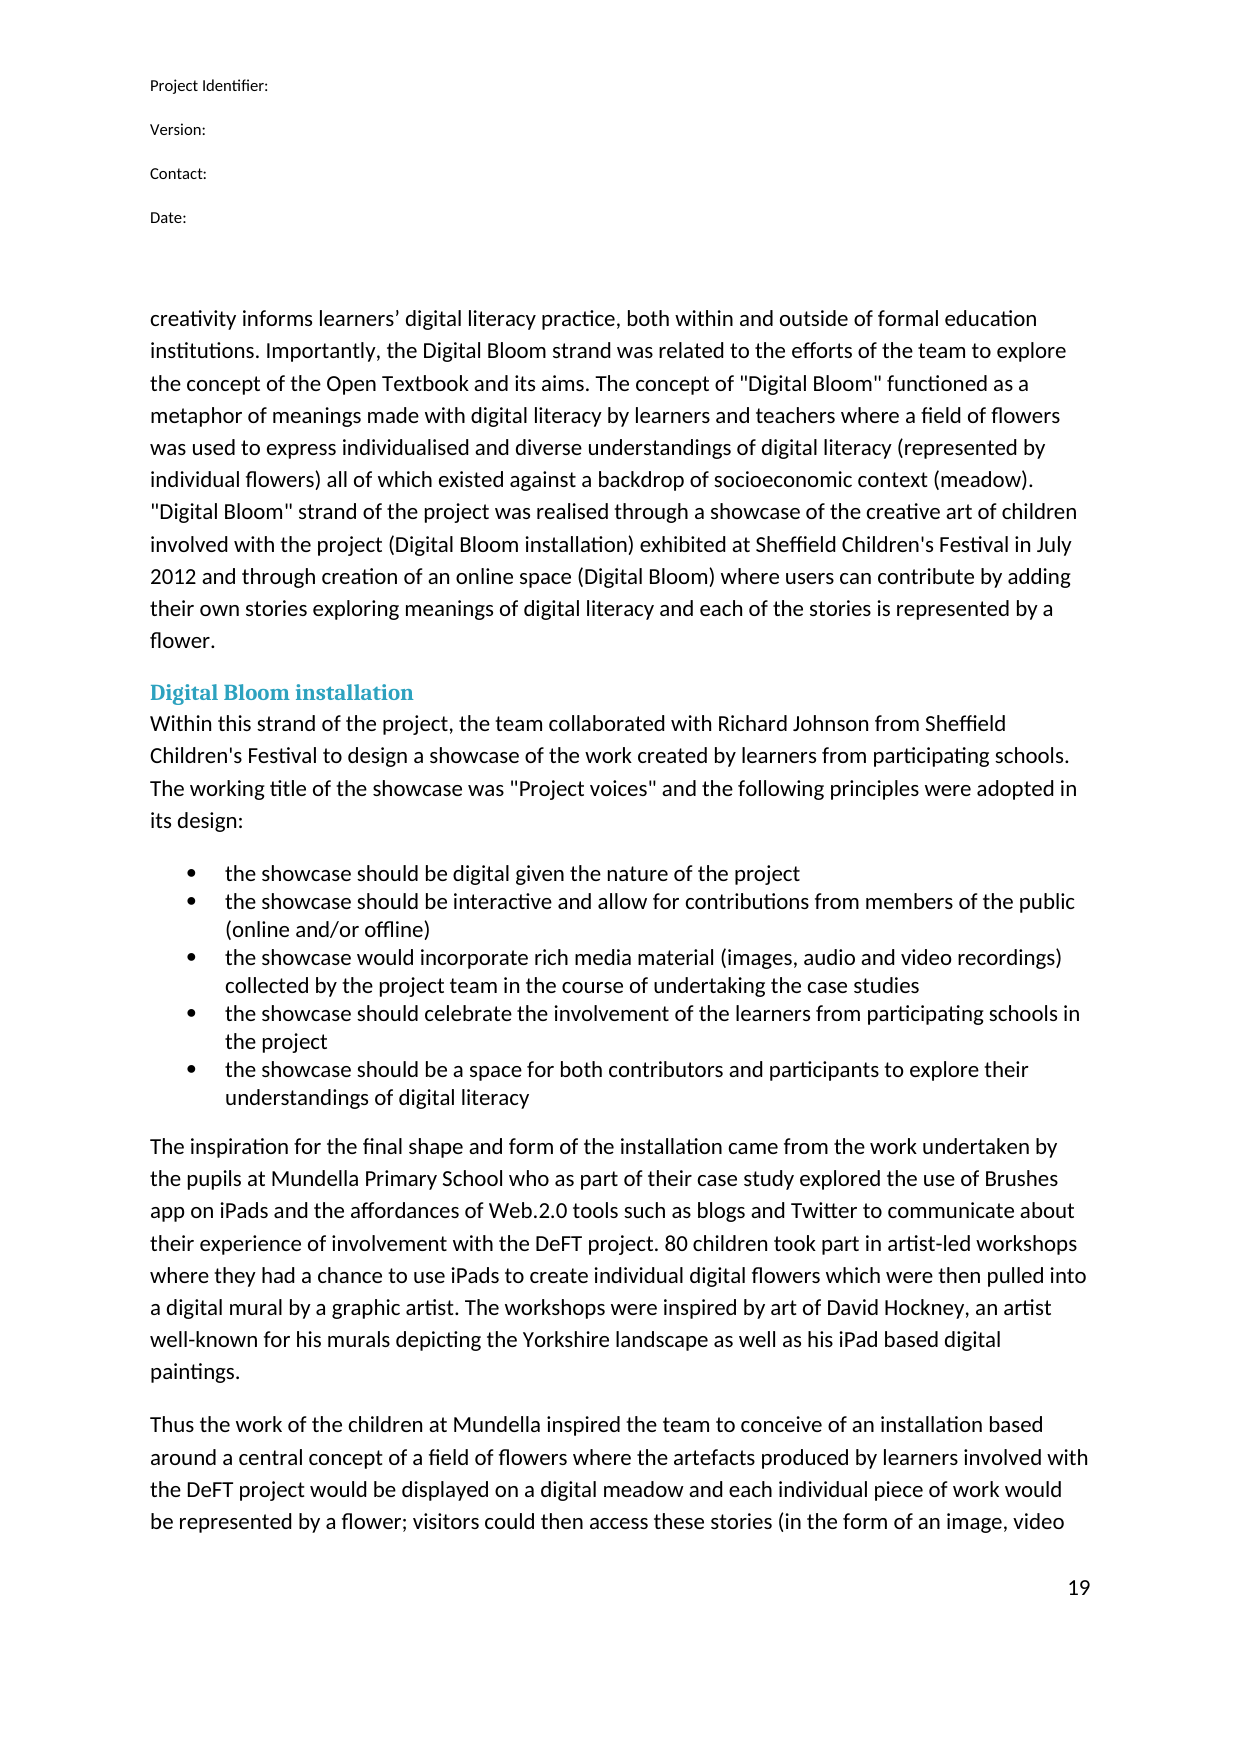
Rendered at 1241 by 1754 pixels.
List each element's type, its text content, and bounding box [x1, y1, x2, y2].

list the showcase should be interactive and allow for contributions from members of the public (online and/or offline) [187, 887, 1090, 943]
list the showcase should be a space for both contributors and participants to explore their understandings of digital literacy [187, 1055, 1090, 1111]
list the showcase would incorporate rich media material (images, audio and video recordings) collected by the project team in the course of undertaking the case studies [187, 943, 1090, 999]
list the showcase should celebrate the involvement of the learners from participating schools in the project [187, 999, 1090, 1055]
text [150, 1410, 1090, 1535]
subtitle Digital Bloom installation [150, 679, 1090, 706]
text The inspiration for the final shape and form of the installation came from the work undertaken by the pupils at Mundella Primary School who as part of their case study explored the use of Brushes app on iPads and the affordances of Web.2.0 tools such as blogs and Twitter to communicate about their experience of involvement with the DeFT project. 80 children took part in artist-led workshops where they had a chance to use iPads to create individual digital flowers which were then pulled into a digital mural by a graphic artist. The workshops were inspired by art of David Hockney, an artist well-known for his murals depicting the Yorkshire landscape as well as his iPad based digital paintings. [150, 1132, 1090, 1385]
text Within this strand of the project, the team collaborated with Richard Johnson from Sheffield Children's Festival to design a showcase of the work created by learners from participating schools. The working title of the showcase was "Project voices" and the following principles were adopted in its design: [150, 709, 1090, 834]
list the showcase should be digital given the nature of the project [187, 859, 1090, 887]
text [150, 304, 1090, 654]
